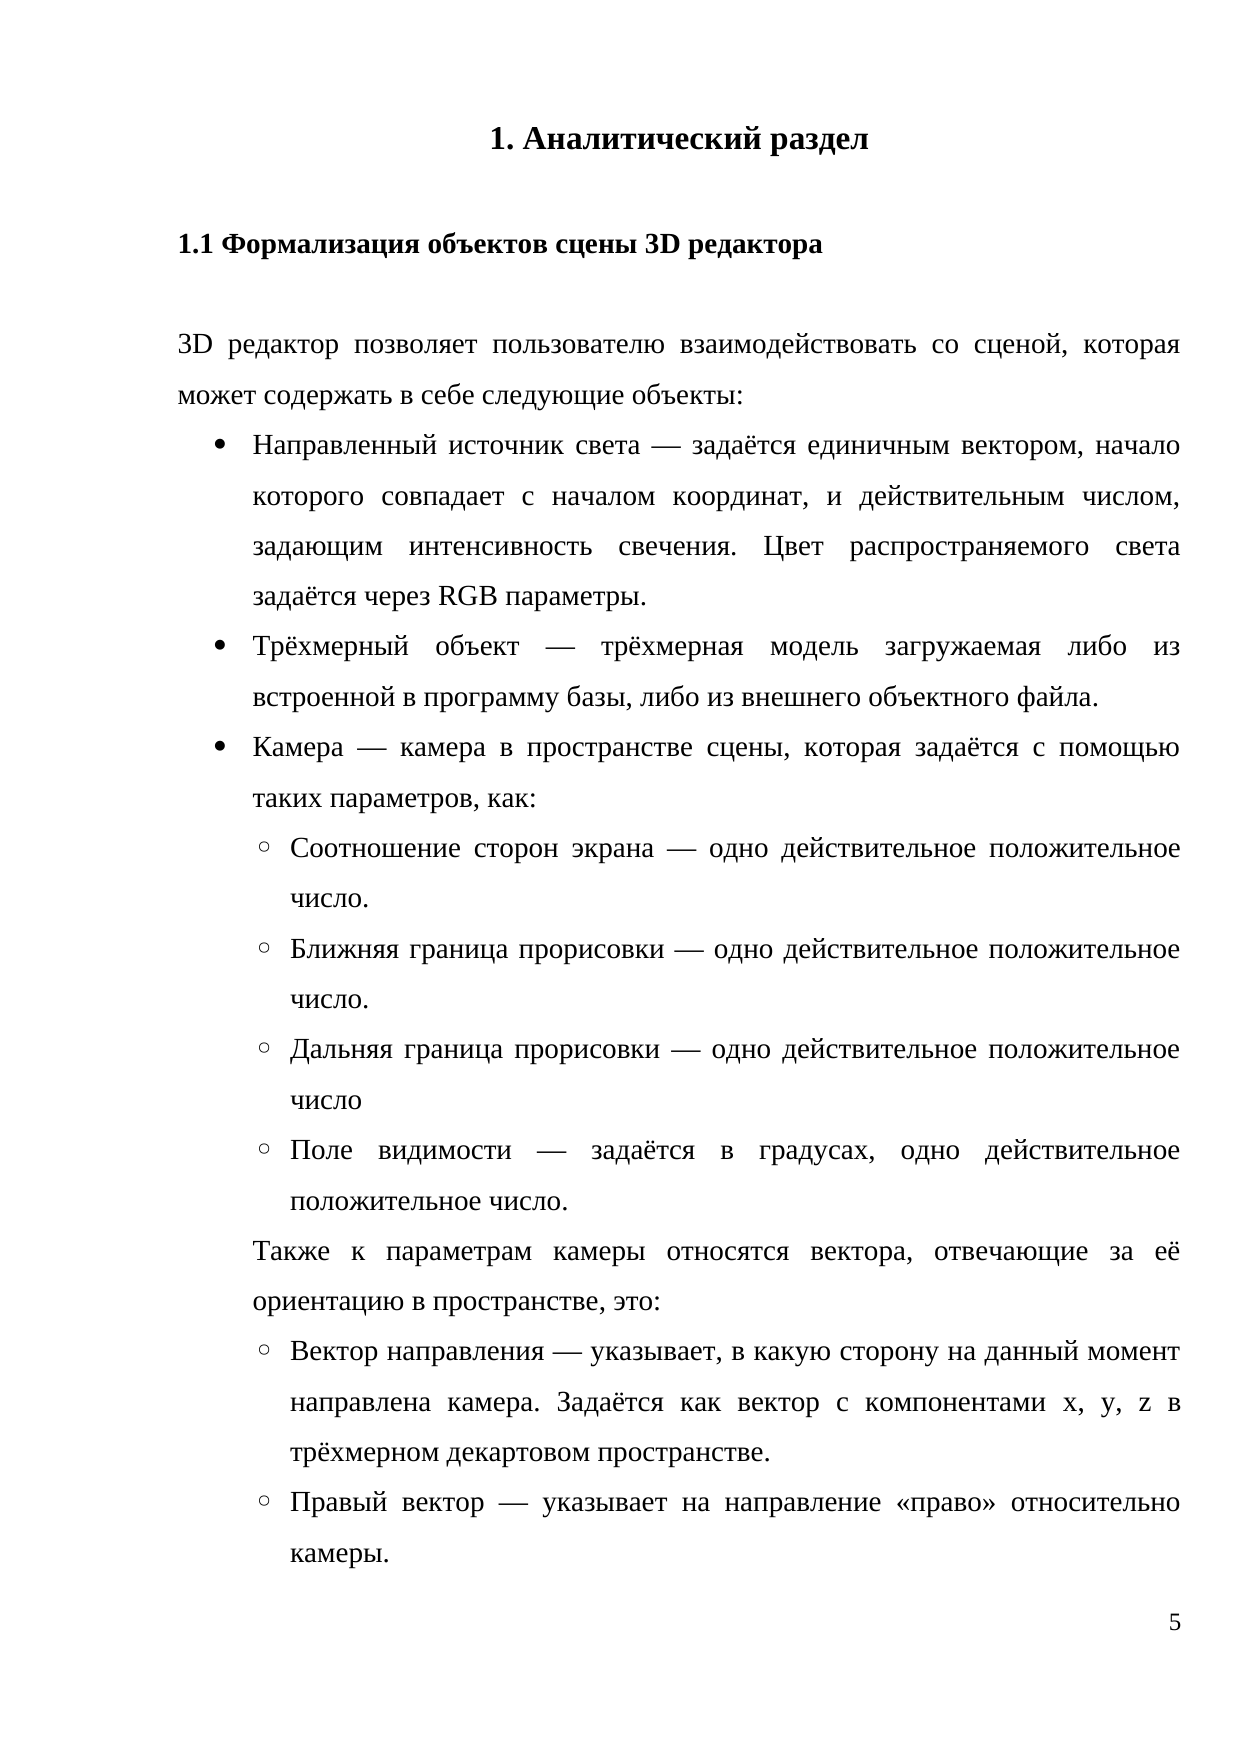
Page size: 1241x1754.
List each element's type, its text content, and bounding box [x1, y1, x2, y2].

list Трёхмерный объект — трёхмерная модель загружаемая либо из встроенной в программу базы, либо из внешнего объектного файла. [215, 628, 1181, 712]
list Правый вектор — указывает на направление «право» относительно камеры. [252, 1484, 1181, 1568]
text 3D редактор позволяет пользователю взаимодействовать со сценой, которая может содержать в себе следующие объекты: [177, 327, 1181, 410]
list Камера — камера в пространстве сцены, которая задаётся с помощью таких параметров, как: [215, 729, 1181, 813]
list Ближняя граница прорисовки — одно действительное положительное число. [252, 931, 1181, 1015]
text 1.1 Формализация объектов сцены 3D редактора [177, 226, 1181, 259]
list Соотношение сторон экрана — одно действительное положительное число. [252, 830, 1181, 914]
list Также к параметрам камеры относятся вектора, отвечающие за её ориентацию в пространстве, это: [252, 1233, 1181, 1317]
list Направленный источник света — задаётся единичным вектором, начало которого совпадает с началом координат, и действительным числом, задающим интенсивность свечения. Цвет распространяемого света задаётся через RGB параметры. [215, 427, 1181, 612]
list Вектор направления — указывает, в какую сторону на данный момент направлена камера. Задаётся как вектор с компонентами x, y, z в трёхмерном декартовом пространстве. [252, 1333, 1181, 1468]
list Поле видимости — задаётся в градусах, одно действительное положительное число. [252, 1132, 1181, 1216]
text 1. Аналитический раздел [177, 118, 1181, 156]
list Дальняя граница прорисовки — одно действительное положительное число [252, 1031, 1181, 1115]
